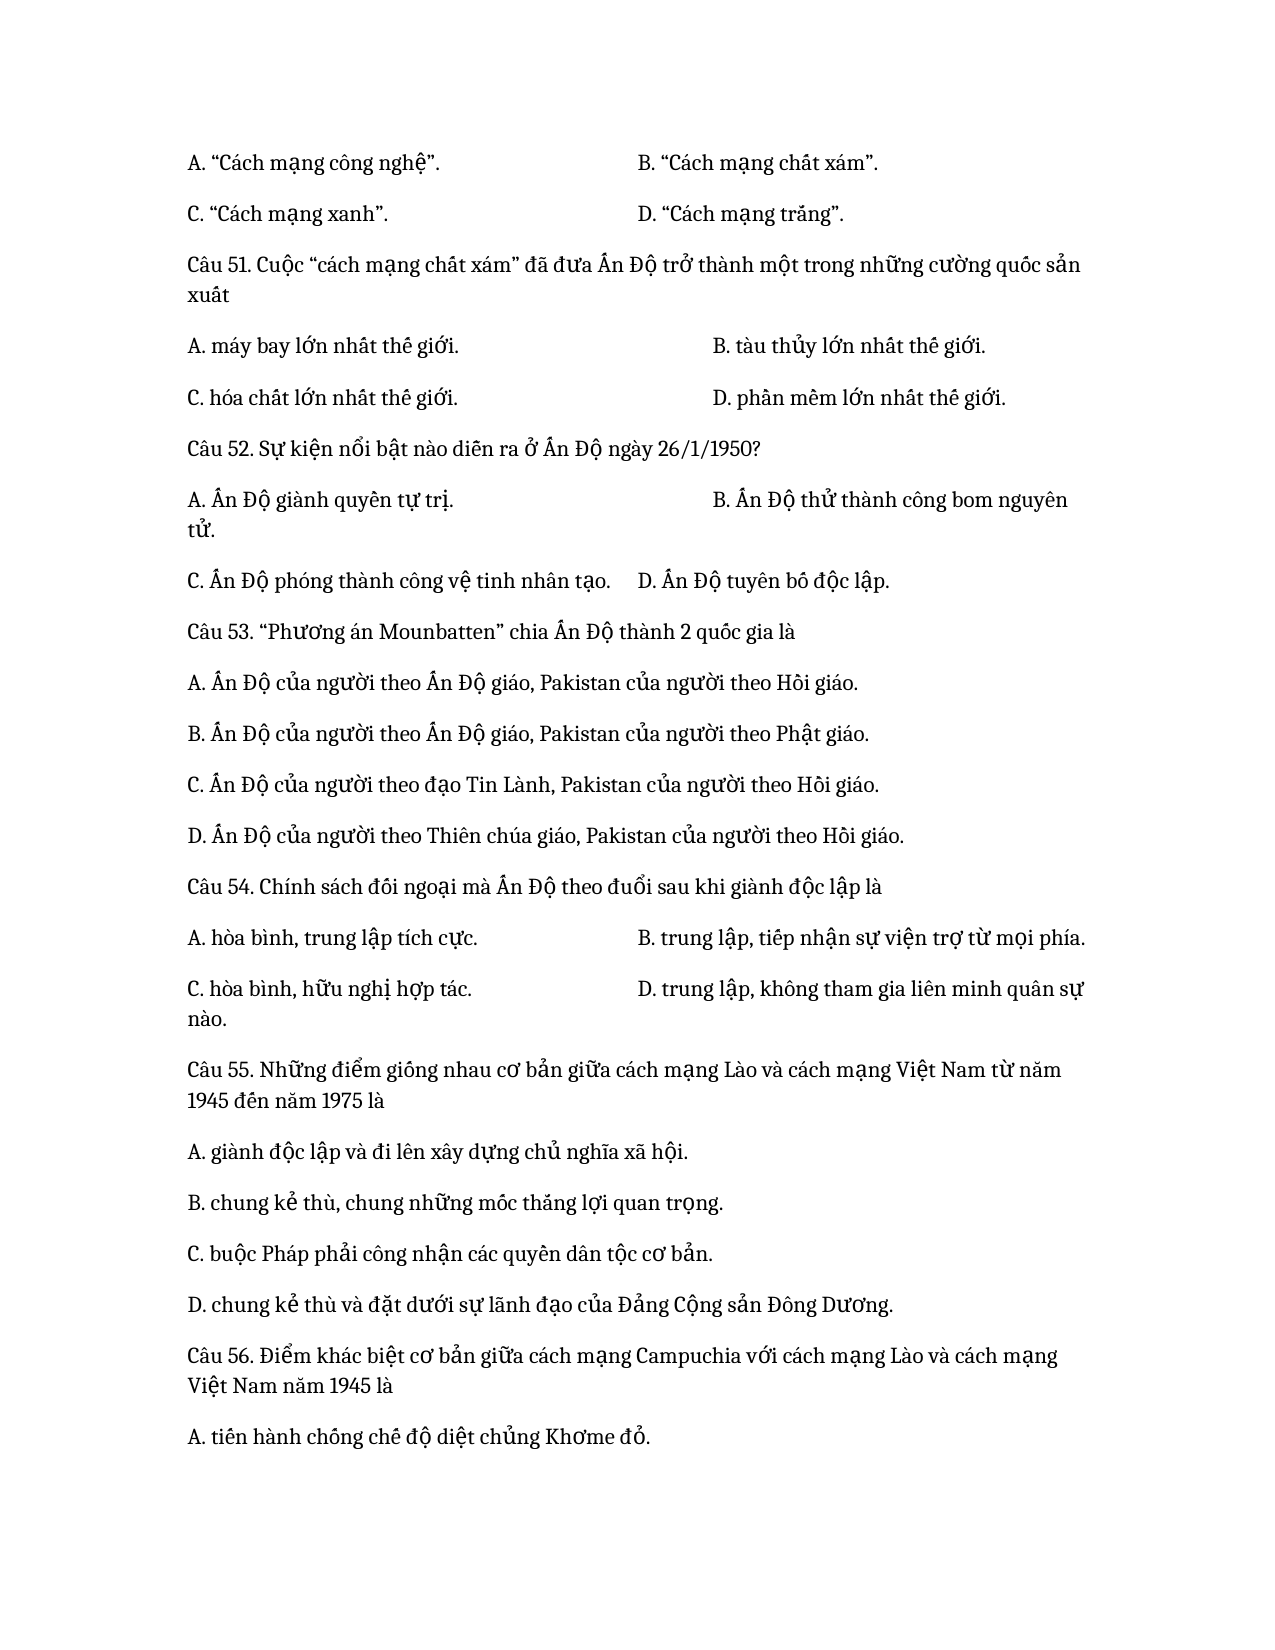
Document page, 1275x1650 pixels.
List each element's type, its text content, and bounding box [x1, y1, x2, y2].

text C. Ấn Độ phóng thành công vệ tinh nhân tạo. D. Ấn Độ tuyên bố độc lập. [187, 568, 1087, 594]
text C. Ấn Độ của người theo đạo Tin Lành, Pakistan của người theo Hồi giáo. [187, 772, 1087, 798]
text A. tiến hành chống chế độ diệt chủng Khơme đỏ. [187, 1424, 1087, 1450]
text Câu 51. Cuộc “cách mạng chất xám” đã đưa Ấn Độ trở thành một trong những cường quốc sản xuất [187, 252, 1087, 309]
text Câu 52. Sự kiện nổi bật nào diễn ra ở Ấn Độ ngày 26/1/1950? [187, 435, 1087, 462]
text A. hòa bình, trung lập tích cực. B. trung lập, tiếp nhận sự viện trợ từ mọi phía. [187, 925, 1087, 951]
text Câu 55. Những điểm giống nhau cơ bản giữa cách mạng Lào và cách mạng Việt Nam từ năm 1945 đến năm 1975 là [187, 1057, 1087, 1114]
text Câu 54. Chính sách đối ngoại mà Ấn Độ theo đuổi sau khi giành độc lập là [187, 874, 1087, 900]
text C. buộc Pháp phải công nhận các quyền dân tộc cơ bản. [187, 1241, 1087, 1267]
text B. Ấn Độ của người theo Ấn Độ giáo, Pakistan của người theo Phật giáo. [187, 721, 1087, 747]
text C. hòa bình, hữu nghị hợp tác. D. trung lập, không tham gia liên minh quân sự nào. [187, 976, 1087, 1033]
text Câu 53. “Phương án Mounbatten” chia Ấn Độ thành 2 quốc gia là [187, 619, 1087, 645]
text A. “Cách mạng công nghệ”. B. “Cách mạng chất xám”. [187, 150, 1087, 176]
text C. hóa chất lớn nhất thế giới. D. phần mềm lớn nhất thế giới. [187, 384, 1087, 411]
text A. Ấn Độ giành quyền tự trị. B. Ấn Độ thử thành công bom nguyên tử. [187, 486, 1087, 543]
text A. giành độc lập và đi lên xây dựng chủ nghĩa xã hội. [187, 1138, 1087, 1165]
text D. Ấn Độ của người theo Thiên chúa giáo, Pakistan của người theo Hồi giáo. [187, 823, 1087, 849]
text B. chung kẻ thù, chung những mốc thắng lợi quan trọng. [187, 1189, 1087, 1216]
text A. Ấn Độ của người theo Ấn Độ giáo, Pakistan của người theo Hồi giáo. [187, 670, 1087, 696]
text C. “Cách mạng xanh”. D. “Cách mạng trắng”. [187, 201, 1087, 227]
text D. chung kẻ thù và đặt dưới sự lãnh đạo của Đảng Cộng sản Đông Dương. [187, 1292, 1087, 1318]
text A. máy bay lớn nhất thế giới. B. tàu thủy lớn nhất thế giới. [187, 333, 1087, 360]
text Câu 56. Điểm khác biệt cơ bản giữa cách mạng Campuchia với cách mạng Lào và cách mạng Việt Nam năm 1945 là [187, 1343, 1087, 1399]
